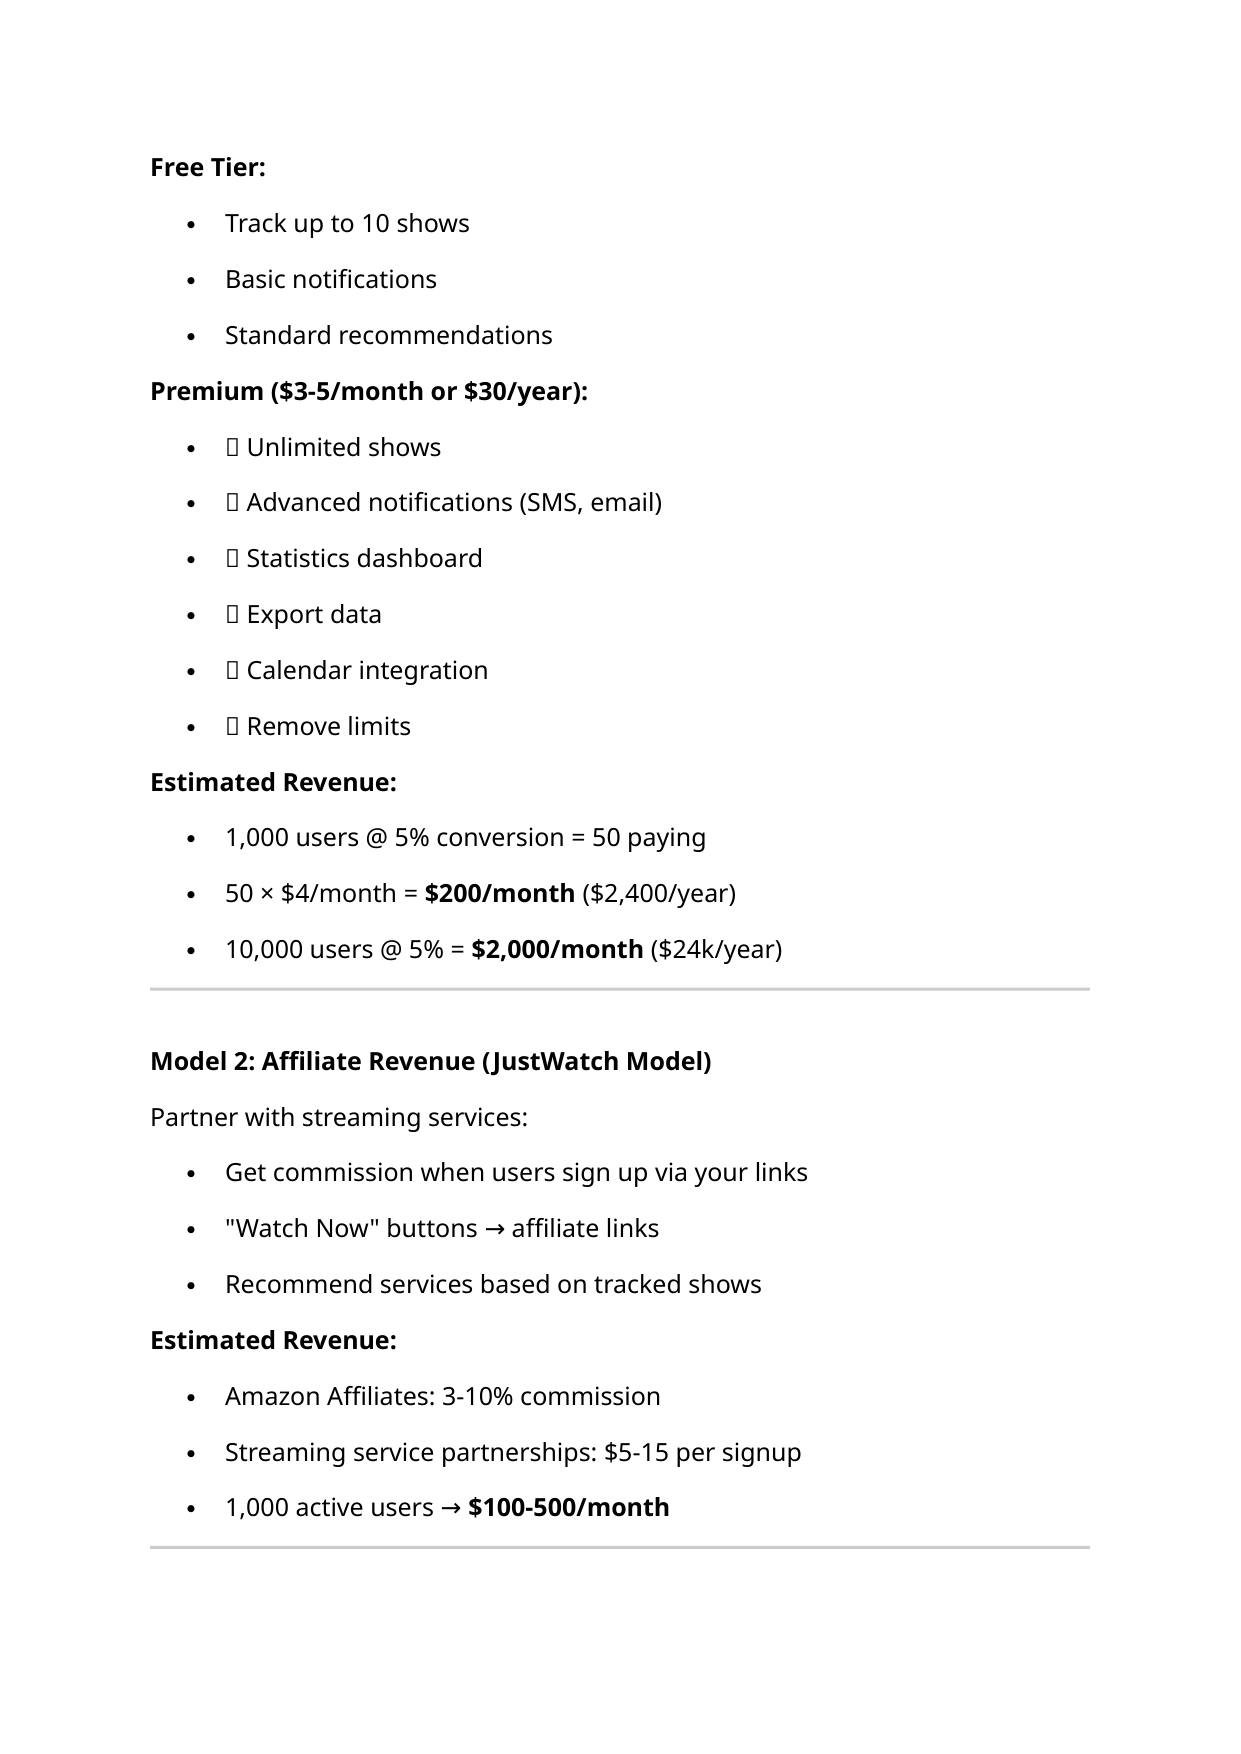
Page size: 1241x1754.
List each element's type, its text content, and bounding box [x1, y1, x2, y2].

list "Watch Now" buttons → affiliate links [187, 1211, 1090, 1245]
list Get commission when users sign up via your links [187, 1155, 1090, 1189]
text Partner with streaming services: [150, 1099, 1090, 1133]
text Estimated Revenue: [150, 1322, 1090, 1357]
list Standard recommendations [187, 317, 1090, 352]
list 10,000 users @ 5% = $2,000/month ($24k/year) [187, 932, 1090, 966]
list ✅ Statistics dashboard [187, 541, 1090, 575]
list Streaming service partnerships: $5-15 per signup [187, 1434, 1090, 1468]
list 1,000 active users → $100-500/month [187, 1490, 1090, 1524]
list 1,000 users @ 5% conversion = 50 paying [187, 820, 1090, 854]
list ✅ Unlimited shows [187, 429, 1090, 463]
list ✅ Remove limits [187, 708, 1090, 742]
list 50 × $4/month = $200/month ($2,400/year) [187, 876, 1090, 910]
list Track up to 10 shows [187, 206, 1090, 240]
list ✅ Advanced notifications (SMS, email) [187, 485, 1090, 519]
text Free Tier: [150, 150, 1090, 184]
list ✅ Export data [187, 597, 1090, 631]
list ✅ Calendar integration [187, 652, 1090, 687]
text Estimated Revenue: [150, 764, 1090, 798]
text Premium ($3-5/month or $30/year): [150, 373, 1090, 407]
text Model 2: Affiliate Revenue (JustWatch Model) [150, 1043, 1090, 1077]
list Recommend services based on tracked shows [187, 1267, 1090, 1301]
list Basic notifications [187, 262, 1090, 296]
list Amazon Affiliates: 3-10% commission [187, 1378, 1090, 1412]
